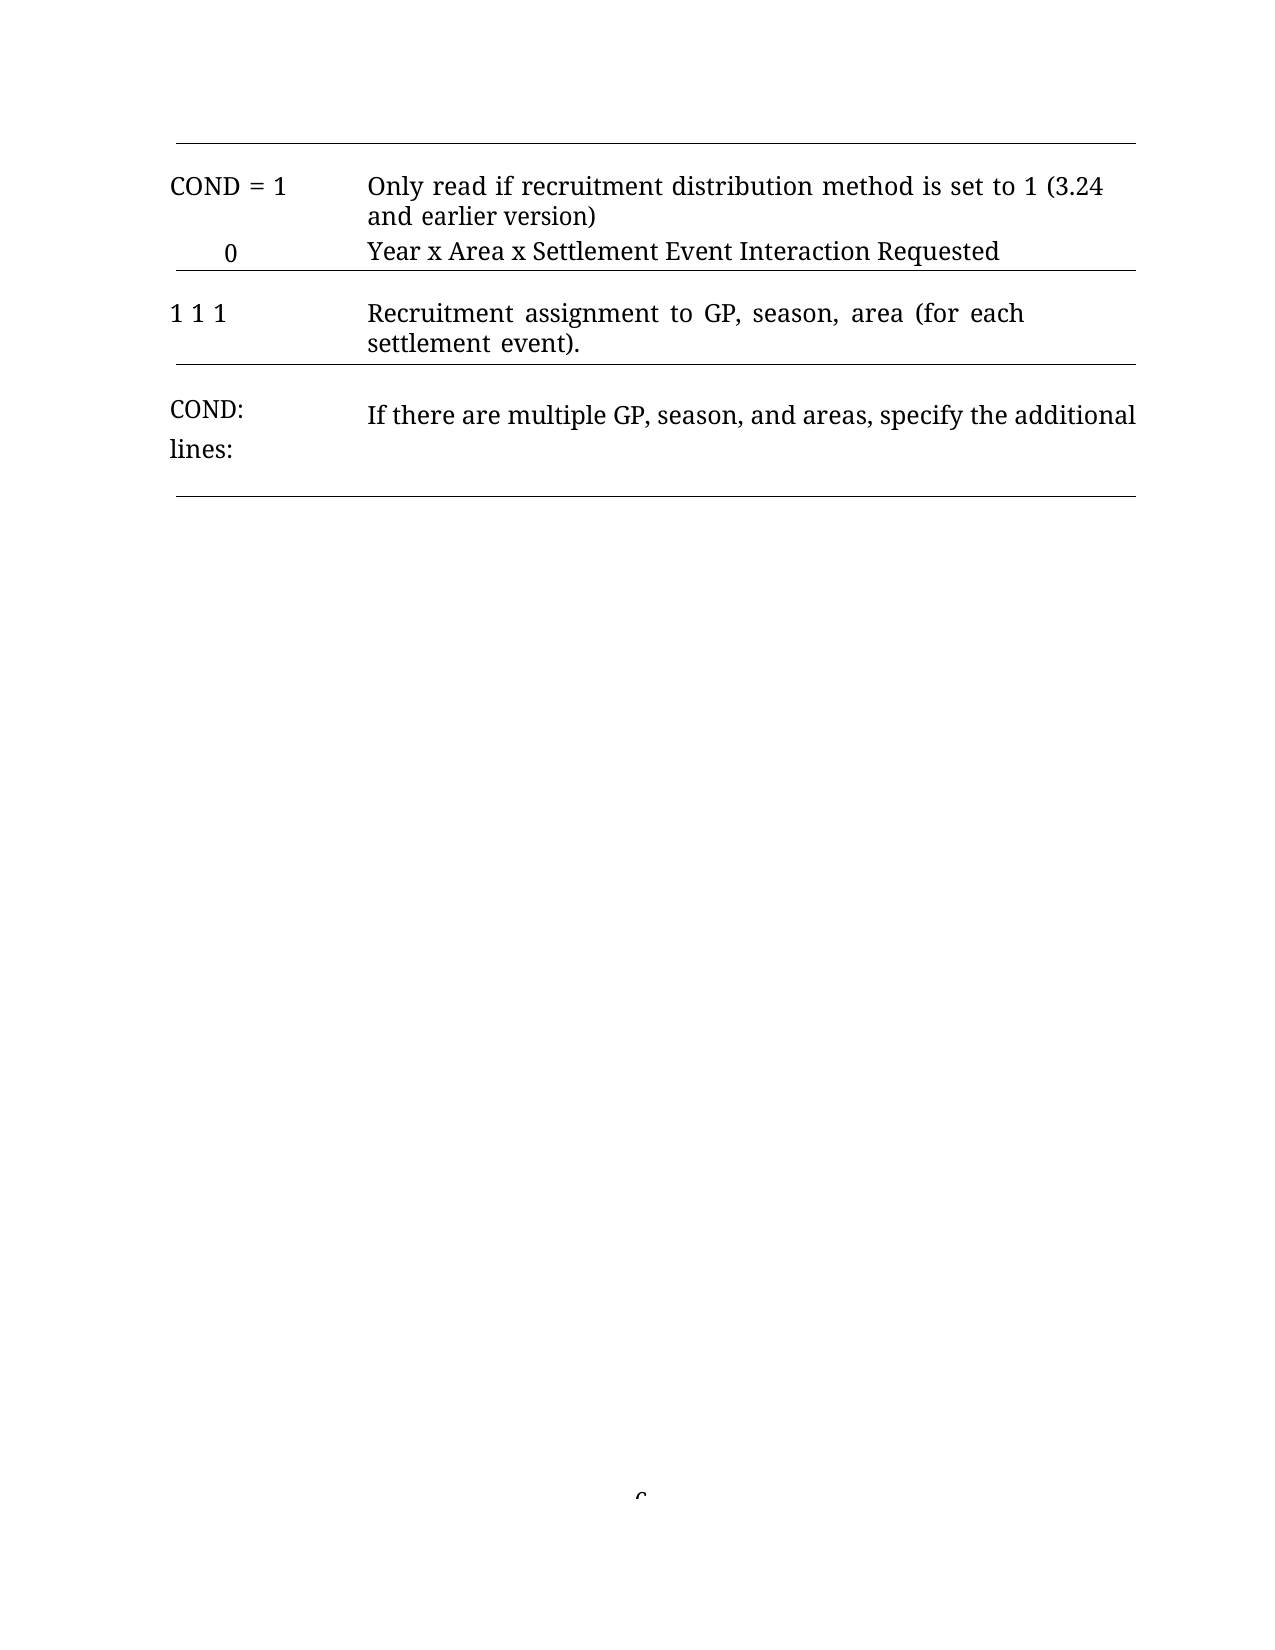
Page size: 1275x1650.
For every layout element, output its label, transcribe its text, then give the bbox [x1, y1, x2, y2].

text 1 1 1 Recruitment assignment to GP, season, area (for each settlement event). [169, 298, 1106, 358]
text COND: If there are multiple GP, season, and areas, specify the additional lines: [169, 392, 1137, 466]
text 0 Year x Area x Settlement Event Interaction Requested [224, 233, 1137, 270]
text COND = 1 Only read if recruitment distribution method is set to 1 (3.24 and earlier version) [169, 172, 1106, 232]
